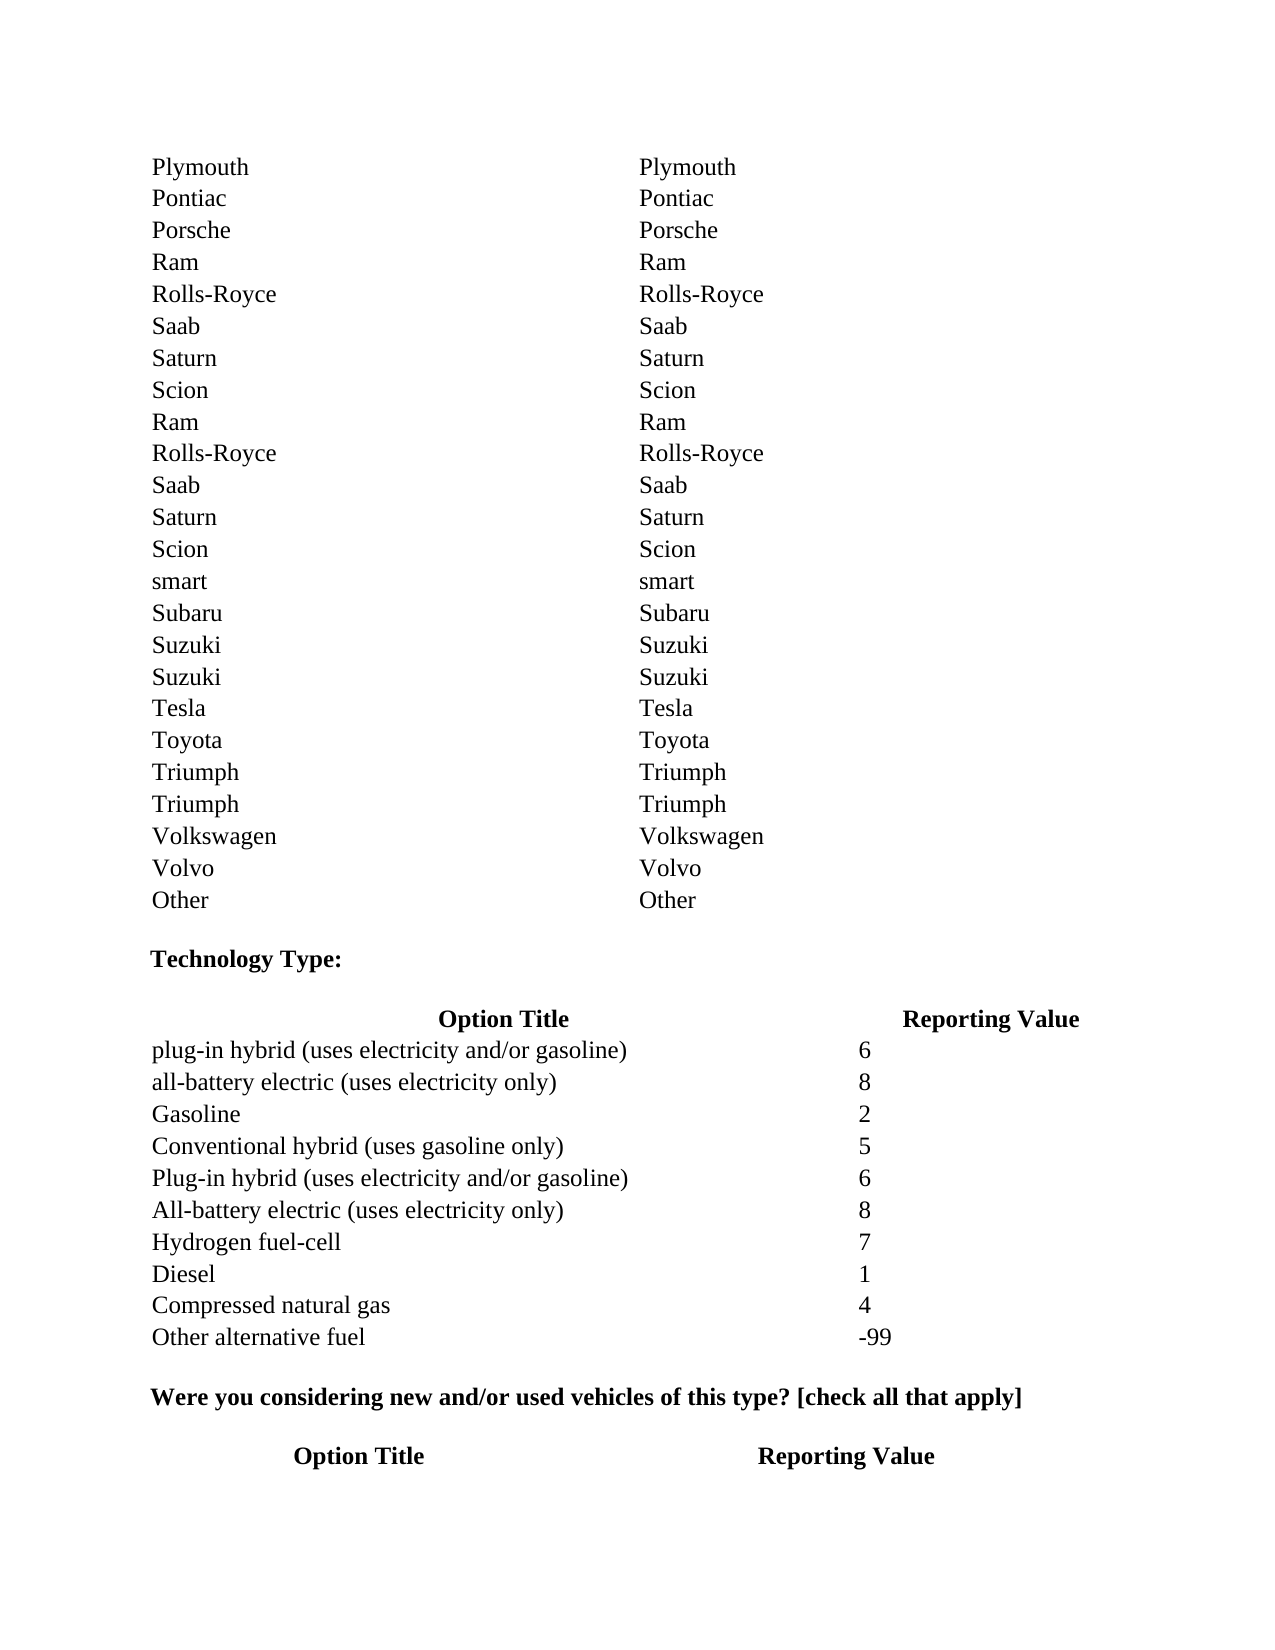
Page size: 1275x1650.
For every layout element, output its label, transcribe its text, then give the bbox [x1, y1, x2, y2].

table_cell 8 [857, 1066, 1125, 1098]
table_cell plug-in hybrid (uses electricity and/or gasoline) [150, 1034, 857, 1066]
table_cell Volvo [638, 851, 1125, 883]
table_cell smart [150, 564, 637, 596]
table_cell Scion [150, 373, 637, 405]
table_cell Suzuki [150, 660, 637, 692]
table_cell Compressed natural gas [150, 1289, 857, 1321]
table_cell Suzuki [638, 628, 1125, 660]
table_cell Tesla [638, 692, 1125, 724]
table_cell Porsche [150, 214, 637, 246]
table_cell Ram [150, 405, 637, 437]
table_cell Scion [638, 533, 1125, 564]
subtitle Technology Type: [150, 944, 1125, 973]
table_cell Volkswagen [638, 819, 1125, 851]
table_cell Diesel [150, 1257, 857, 1289]
table_cell Volvo [150, 851, 637, 883]
table_header Reporting Value [567, 1440, 1125, 1472]
table_cell Ram [638, 405, 1125, 437]
table_cell 1 [857, 1257, 1125, 1289]
table_cell Other alternative fuel [150, 1321, 857, 1353]
table_cell 7 [857, 1225, 1125, 1257]
table_cell Scion [150, 533, 637, 564]
table_cell Triumph [150, 756, 637, 787]
table_cell Toyota [638, 724, 1125, 756]
table_cell 8 [857, 1193, 1125, 1225]
table_cell Plymouth [150, 150, 637, 182]
table_cell Tesla [150, 692, 637, 724]
table_cell Subaru [638, 596, 1125, 628]
table_cell -99 [857, 1321, 1125, 1353]
table_cell Conventional hybrid (uses gasoline only) [150, 1130, 857, 1161]
table_cell 4 [857, 1289, 1125, 1321]
table_cell 2 [857, 1098, 1125, 1129]
table_cell Ram [638, 246, 1125, 277]
table_cell Saab [638, 469, 1125, 501]
table_cell Saturn [150, 501, 637, 532]
table_cell 5 [857, 1130, 1125, 1161]
table_header Option Title [150, 1002, 857, 1034]
table_cell Rolls-Royce [638, 437, 1125, 469]
table_cell Other [638, 883, 1125, 915]
table_cell Saab [150, 469, 637, 501]
table_cell Hydrogen fuel-cell [150, 1225, 857, 1257]
table_cell Ram [150, 246, 637, 277]
table_cell Subaru [150, 596, 637, 628]
table_cell Saturn [150, 341, 637, 373]
subtitle Were you considering new and/or used vehicles of this type? [check all that apply] [150, 1382, 1125, 1411]
table_cell Pontiac [150, 182, 637, 214]
table_cell all-battery electric (uses electricity only) [150, 1066, 857, 1098]
table_cell Scion [638, 373, 1125, 405]
table_cell Plug-in hybrid (uses electricity and/or gasoline) [150, 1161, 857, 1193]
table_cell Gasoline [150, 1098, 857, 1129]
table_cell Rolls-Royce [150, 278, 637, 309]
table_cell 6 [857, 1161, 1125, 1193]
table_cell Triumph [638, 756, 1125, 787]
table_cell Rolls-Royce [150, 437, 637, 469]
table_cell Pontiac [638, 182, 1125, 214]
table_cell Toyota [150, 724, 637, 756]
table_cell Saab [150, 309, 637, 341]
table_cell Saturn [638, 341, 1125, 373]
table_cell Volkswagen [150, 819, 637, 851]
table_cell Plymouth [638, 150, 1125, 182]
table_cell Suzuki [150, 628, 637, 660]
table_cell Saturn [638, 501, 1125, 532]
table_cell Suzuki [638, 660, 1125, 692]
table_cell Triumph [150, 788, 637, 819]
table_cell Porsche [638, 214, 1125, 246]
table_cell Rolls-Royce [638, 278, 1125, 309]
table_cell All-battery electric (uses electricity only) [150, 1193, 857, 1225]
table_header Reporting Value [857, 1002, 1125, 1034]
table_cell Saab [638, 309, 1125, 341]
table_cell smart [638, 564, 1125, 596]
table_cell Triumph [638, 788, 1125, 819]
table_cell 6 [857, 1034, 1125, 1066]
table_header Option Title [150, 1440, 567, 1472]
table_cell Other [150, 883, 637, 915]
